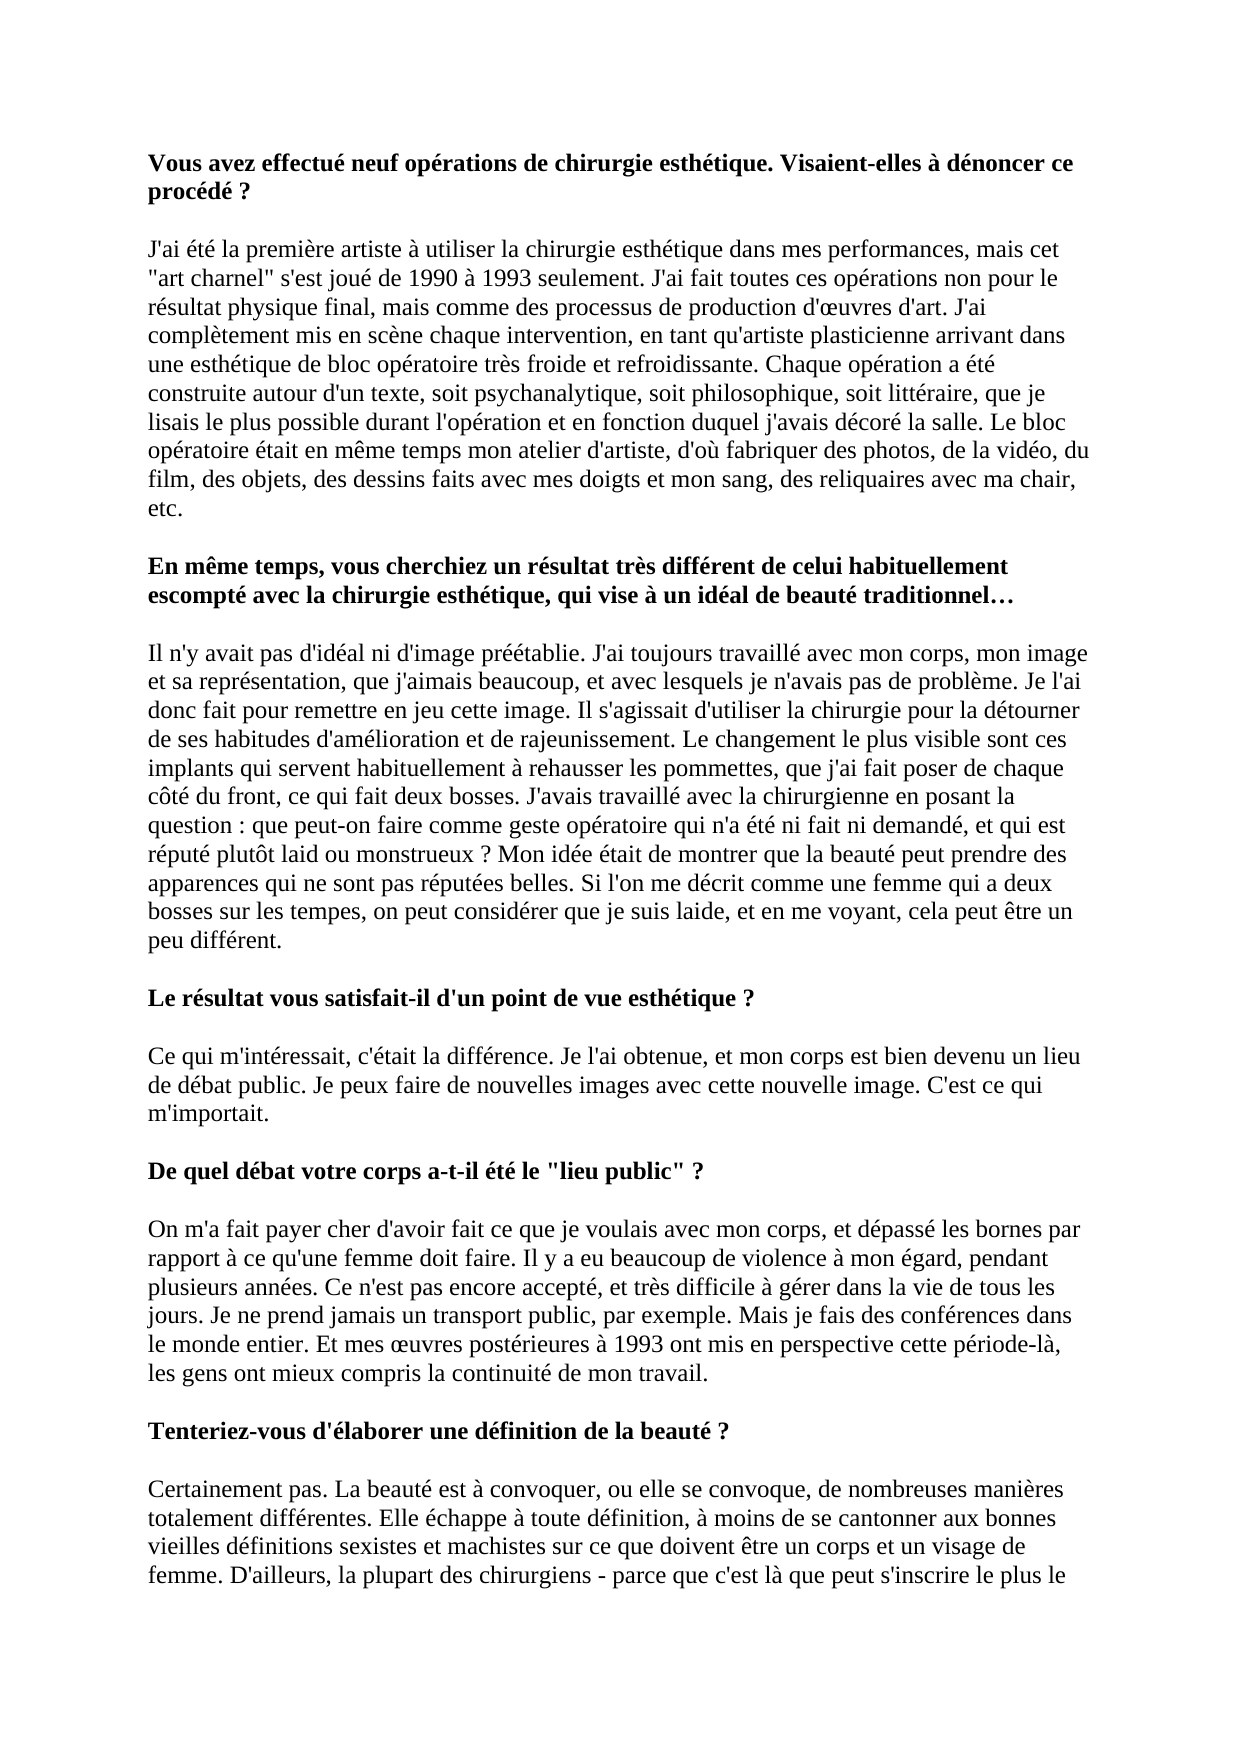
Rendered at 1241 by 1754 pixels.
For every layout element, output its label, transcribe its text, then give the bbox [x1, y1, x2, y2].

text On m'a fait payer cher d'avoir fait ce que je voulais avec mon corps, et dépassé les bornes par rapport à ce qu'une femme doit faire. Il y a eu beaucoup de violence à mon égard, pendant plusieurs années. Ce n'est pas encore accepté, et très difficile à gérer dans la vie de tous les jours. Je ne prend jamais un transport public, par exemple. Mais je fais des conférences dans le monde entier. Et mes œuvres postérieures à 1993 ont mis en perspective cette période-là, les gens ont mieux compris la continuité de mon travail. [148, 1214, 1093, 1387]
text De quel débat votre corps a-t-il été le "lieu public" ? [148, 1156, 1093, 1185]
text En même temps, vous cherchiez un résultat très différent de celui habituellement escompté avec la chirurgie esthétique, qui vise à un idéal de beauté traditionnel… [148, 551, 1093, 608]
text Le résultat vous satisfait-il d'un point de vue esthétique ? [148, 983, 1093, 1012]
text Tenteriez-vous d'élaborer une définition de la beauté ? [148, 1416, 1093, 1445]
text Vous avez effectué neuf opérations de chirurgie esthétique. Visaient-elles à dénoncer ce procédé ? [148, 148, 1093, 205]
text Ce qui m'intéressait, c'était la différence. Je l'ai obtenue, et mon corps est bien devenu un lieu de débat public. Je peux faire de nouvelles images avec cette nouvelle image. C'est ce qui m'importait. [148, 1041, 1093, 1127]
text J'ai été la première artiste à utiliser la chirurgie esthétique dans mes performances, mais cet "art charnel" s'est joué de 1990 à 1993 seulement. J'ai fait toutes ces opérations non pour le résultat physique final, mais comme des processus de production d'œuvres d'art. J'ai complètement mis en scène chaque intervention, en tant qu'artiste plasticienne arrivant dans une esthétique de bloc opératoire très froide et refroidissante. Chaque opération a été construite autour d'un texte, soit psychanalytique, soit philosophique, soit littéraire, que je lisais le plus possible durant l'opération et en fonction duquel j'avais décoré la salle. Le bloc opératoire était en même temps mon atelier d'artiste, d'où fabriquer des photos, de la vidéo, du film, des objets, des dessins faits avec mes doigts et mon sang, des reliquaires avec ma chair, etc. [148, 234, 1093, 522]
text Il n'y avait pas d'idéal ni d'image préétablie. J'ai toujours travaillé avec mon corps, mon image et sa représentation, que j'aimais beaucoup, et avec lesquels je n'avais pas de problème. Je l'ai donc fait pour remettre en jeu cette image. Il s'agissait d'utiliser la chirurgie pour la détourner de ses habitudes d'amélioration et de rajeunissement. Le changement le plus visible sont ces implants qui servent habituellement à rehausser les pommettes, que j'ai fait poser de chaque côté du front, ce qui fait deux bosses. J'avais travaillé avec la chirurgienne en posant la question : que peut-on faire comme geste opératoire qui n'a été ni fait ni demandé, et qui est réputé plutôt laid ou monstrueux ? Mon idée était de montrer que la beauté peut prendre des apparences qui ne sont pas réputées belles. Si l'on me décrit comme une femme qui a deux bosses sur les tempes, on peut considérer que je suis laide, et en me voyant, cela peut être un peu différent. [148, 638, 1093, 954]
